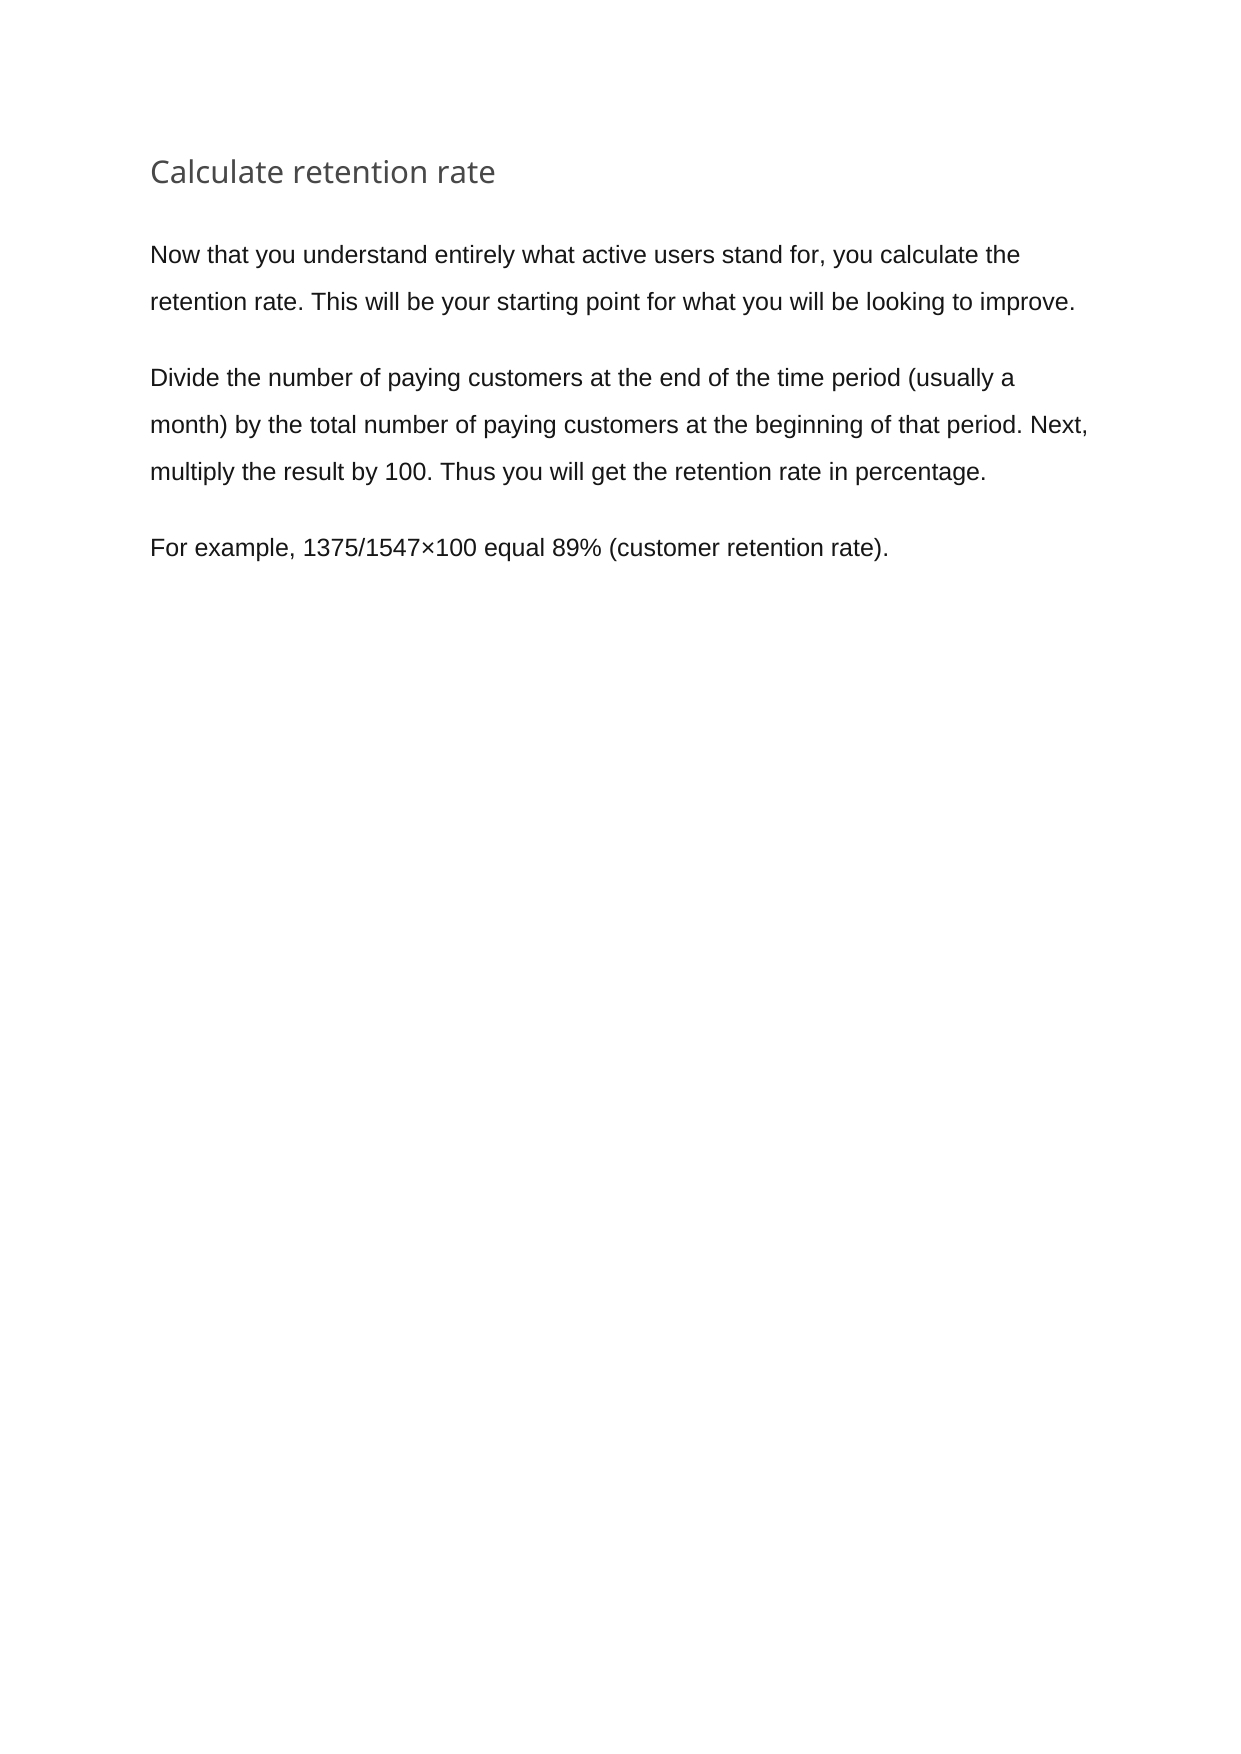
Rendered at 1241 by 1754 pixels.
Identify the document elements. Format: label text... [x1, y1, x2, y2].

text For example, 1375/1547×100 equal 89% (customer retention rate). [150, 514, 1090, 561]
subtitle Calculate retention rate [150, 150, 1090, 193]
text Divide the number of paying customers at the end of the time period (usually a month) by the total number of paying customers at the beginning of that period. Next, multiply the result by 100. Thus you will get the retention rate in percentage. [150, 345, 1090, 485]
text Now that you understand entirely what active users stand for, you calculate the retention rate. This will be your starting point for what you will be looking to improve. [150, 222, 1090, 316]
